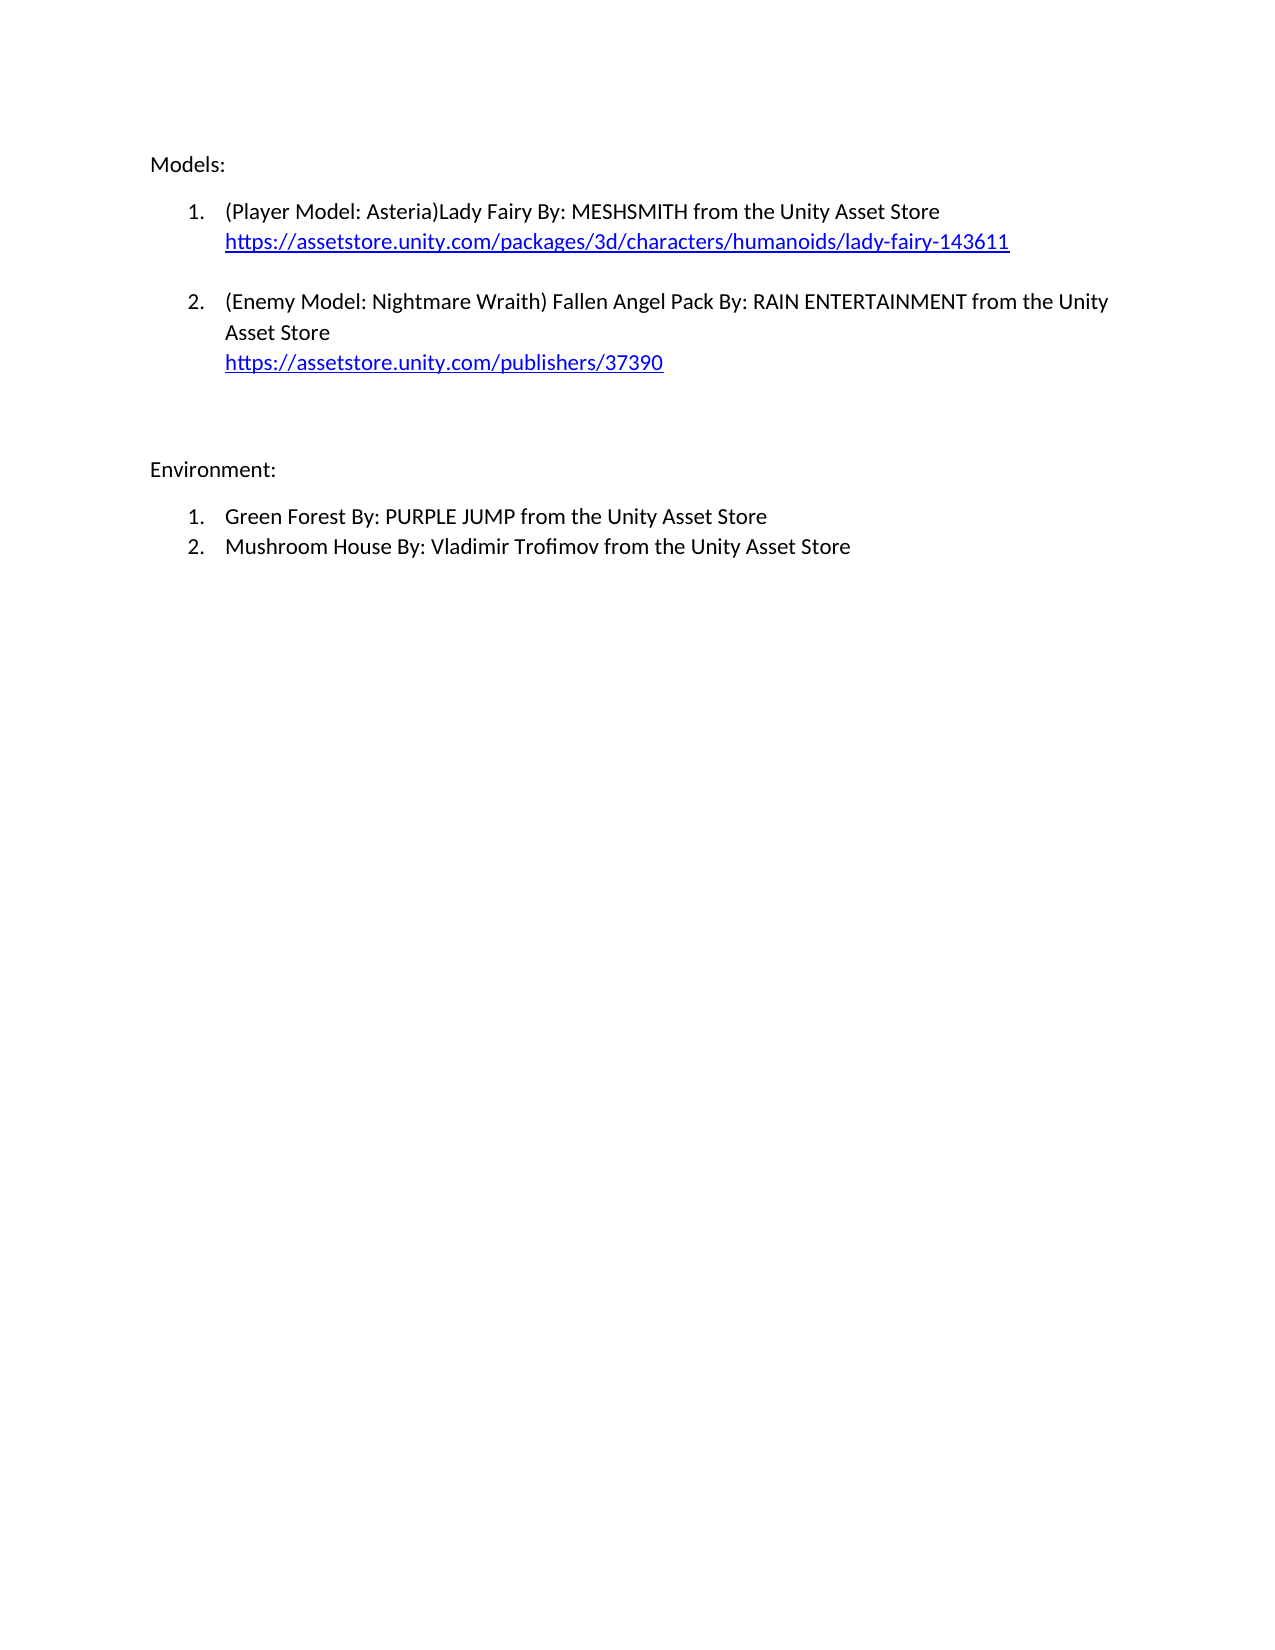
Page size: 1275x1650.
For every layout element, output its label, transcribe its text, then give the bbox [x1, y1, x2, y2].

list (Player Model: Asteria)Lady Fairy By: MESHSMITH from the Unity Asset Store [187, 197, 1125, 225]
list https://assetstore.unity.com/publishers/37390 [225, 348, 1125, 376]
text Environment: [150, 455, 1125, 483]
list Green Forest By: PURPLE JUMP from the Unity Asset Store [187, 502, 1125, 530]
list (Enemy Model: Nightmare Wraith) Fallen Angel Pack By: RAIN ENTERTAINMENT from the Unity Asset Store [187, 287, 1125, 346]
text Models: [150, 150, 1125, 178]
list Mushroom House By: Vladimir Trofimov from the Unity Asset Store [187, 532, 1125, 560]
list https://assetstore.unity.com/packages/3d/characters/humanoids/lady-fairy-143611 [225, 227, 1125, 255]
